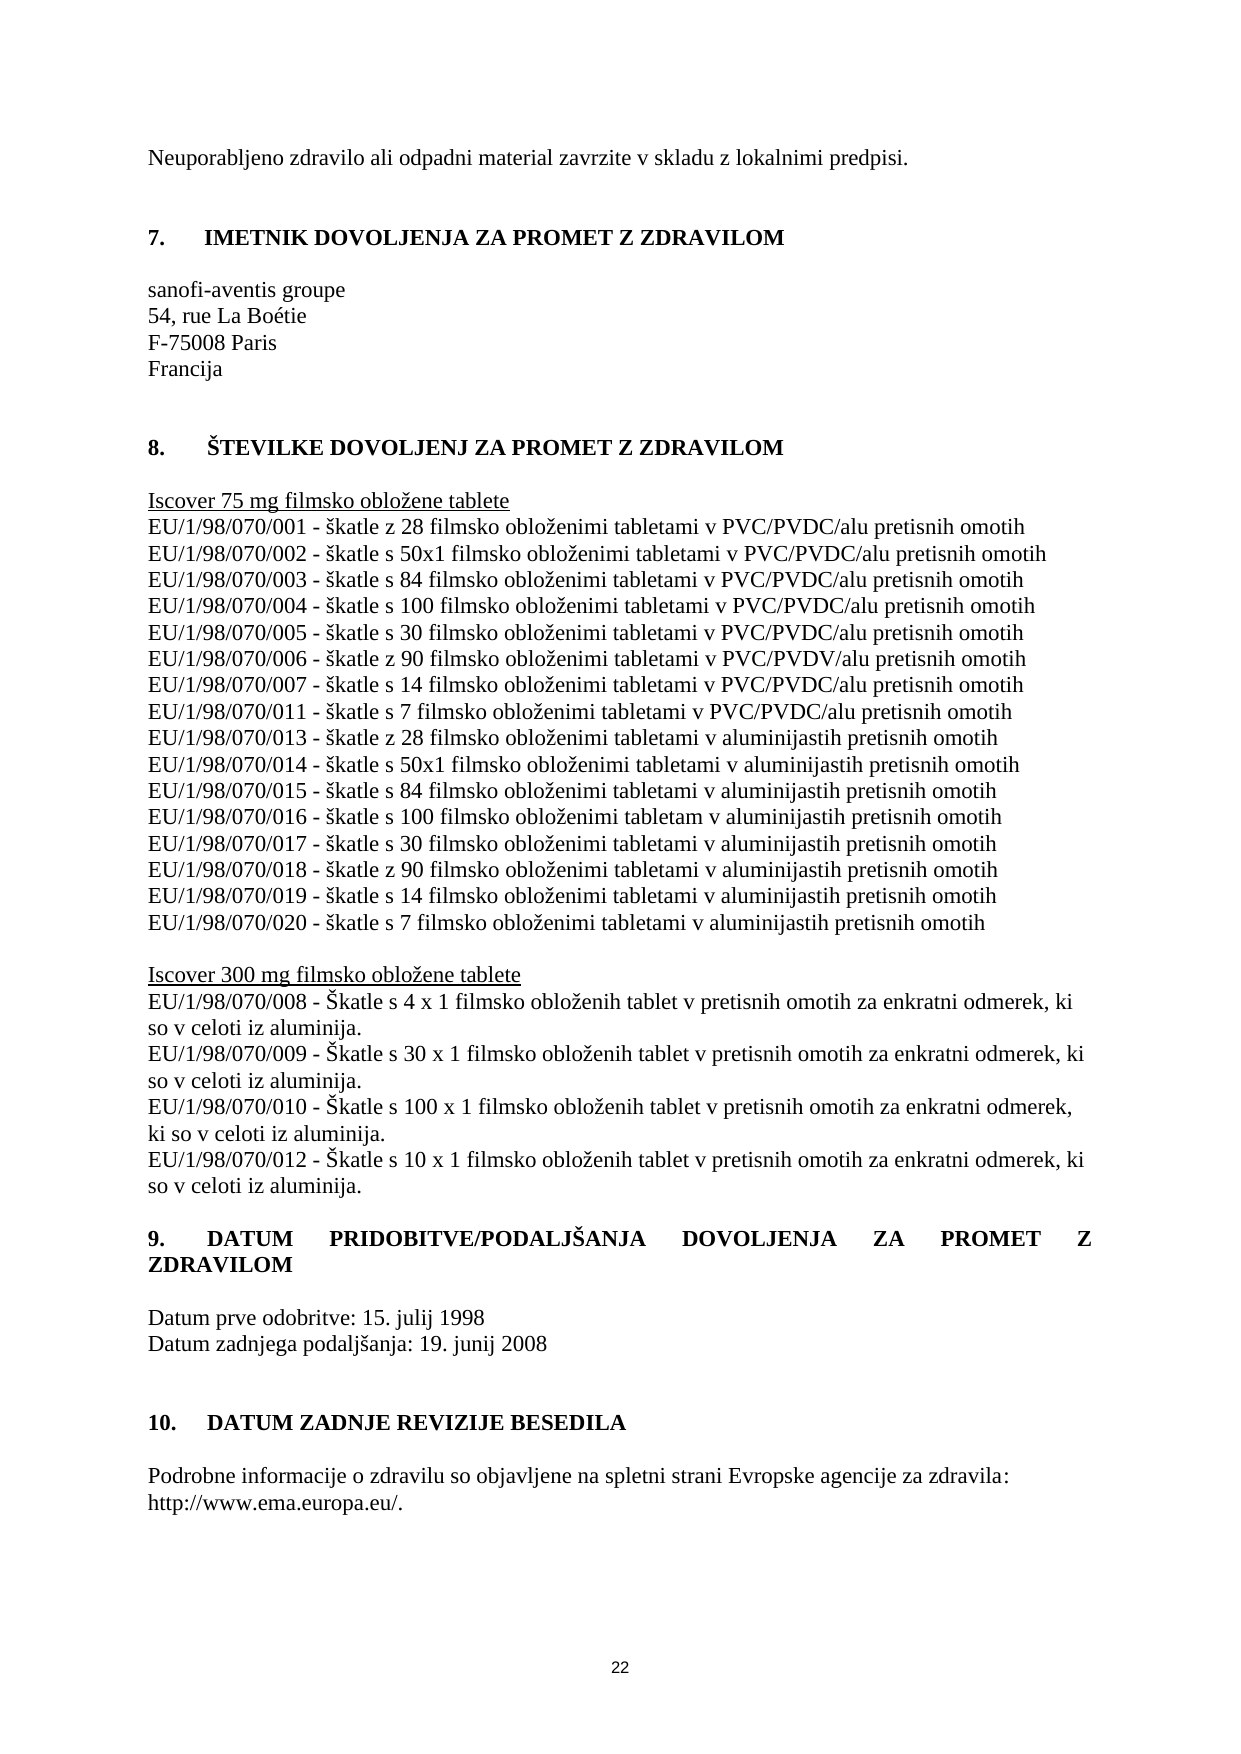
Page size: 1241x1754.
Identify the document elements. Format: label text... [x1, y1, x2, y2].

text EU/1/98/070/001 - škatle z 28 filmsko obloženimi tabletami v PVC/PVDC/alu pretisnih omotih [148, 513, 1096, 540]
text Francija [148, 355, 1092, 382]
text EU/1/98/070/002 - škatle s 50x1 filmsko obloženimi tabletami v PVC/PVDC/alu pretisnih omotih [148, 540, 1096, 566]
text EU/1/98/070/005 - škatle s 30 filmsko obloženimi tabletami v PVC/PVDC/alu pretisnih omotih [148, 619, 1096, 645]
text 7. IMETNIK DOVOLJENJA ZA PROMET Z ZDRAVILOM [148, 223, 1092, 250]
text EU/1/98/070/008 - Škatle s 4 x 1 filmsko obloženih tablet v pretisnih omotih za enkratni odmerek, ki so v celoti iz aluminija. [148, 988, 1096, 1041]
text Neuporabljeno zdravilo ali odpadni material zavrzite v skladu z lokalnimi predpisi. [148, 144, 1092, 171]
text Iscover 300 mg filmsko obložene tablete [148, 961, 1092, 988]
text EU/1/98/070/010 - Škatle s 100 x 1 filmsko obloženih tablet v pretisnih omotih za enkratni odmerek, ki so v celoti iz aluminija. [148, 1093, 1096, 1146]
text F-75008 Paris [148, 329, 1092, 355]
text Podrobne informacije o zdravilu so objavljene na spletni strani Evropske agencije za zdravila: http://www.ema.europa.eu/. [148, 1462, 1092, 1515]
text EU/1/98/070/015 - škatle s 84 filmsko obloženimi tabletami v aluminijastih pretisnih omotih [148, 777, 1092, 803]
text Iscover 75 mg filmsko obložene tablete [148, 487, 1092, 513]
text Datum prve odobritve: 15. julij 1998 [148, 1304, 1092, 1330]
text EU/1/98/070/020 - škatle s 7 filmsko obloženimi tabletami v aluminijastih pretisnih omotih [148, 909, 1096, 935]
text 54, rue La Boétie [148, 303, 1092, 329]
text 8. ŠTEVILKE DOVOLJENJ ZA PROMET Z ZDRAVILOM [148, 434, 1092, 461]
text EU/1/98/070/009 - Škatle s 30 x 1 filmsko obloženih tablet v pretisnih omotih za enkratni odmerek, ki so v celoti iz aluminija. [148, 1041, 1096, 1093]
text EU/1/98/070/003 - škatle s 84 filmsko obloženimi tabletami v PVC/PVDC/alu pretisnih omotih [148, 566, 1096, 592]
text 9. DATUM PRIDOBITVE/PODALJŠANJA DOVOLJENJA ZA PROMET Z ZDRAVILOM [148, 1225, 1092, 1278]
text EU/1/98/070/012 - Škatle s 10 x 1 filmsko obloženih tablet v pretisnih omotih za enkratni odmerek, ki so v celoti iz aluminija. [148, 1146, 1096, 1199]
text EU/1/98/070/013 - škatle z 28 filmsko obloženimi tabletami v aluminijastih pretisnih omotih [148, 724, 1092, 751]
text EU/1/98/070/007 - škatle s 14 filmsko obloženimi tabletami v PVC/PVDC/alu pretisnih omotih [148, 672, 1096, 698]
text EU/1/98/070/004 - škatle s 100 filmsko obloženimi tabletami v PVC/PVDC/alu pretisnih omotih [148, 592, 1096, 619]
text EU/1/98/070/019 - škatle s 14 filmsko obloženimi tabletami v aluminijastih pretisnih omotih [148, 882, 1092, 909]
text EU/1/98/070/014 - škatle s 50x1 filmsko obloženimi tabletami v aluminijastih pretisnih omotih [148, 751, 1092, 777]
text EU/1/98/070/006 - škatle z 90 filmsko obloženimi tabletami v PVC/PVDV/alu pretisnih omotih [148, 645, 1096, 672]
text Datum zadnjega podaljšanja: 19. junij 2008 [148, 1330, 1092, 1357]
text EU/1/98/070/011 - škatle s 7 filmsko obloženimi tabletami v PVC/PVDC/alu pretisnih omotih [148, 698, 1096, 724]
text 10. DATUM ZADNJE REVIZIJE BESEDILA [148, 1409, 1092, 1436]
text EU/1/98/070/018 - škatle z 90 filmsko obloženimi tabletami v aluminijastih pretisnih omotih [148, 856, 1092, 882]
text sanofi-aventis groupe [148, 276, 1092, 303]
text EU/1/98/070/017 - škatle s 30 filmsko obloženimi tabletami v aluminijastih pretisnih omotih [148, 830, 1092, 856]
text EU/1/98/070/016 - škatle s 100 filmsko obloženimi tabletam v aluminijastih pretisnih omotih [148, 803, 1092, 830]
